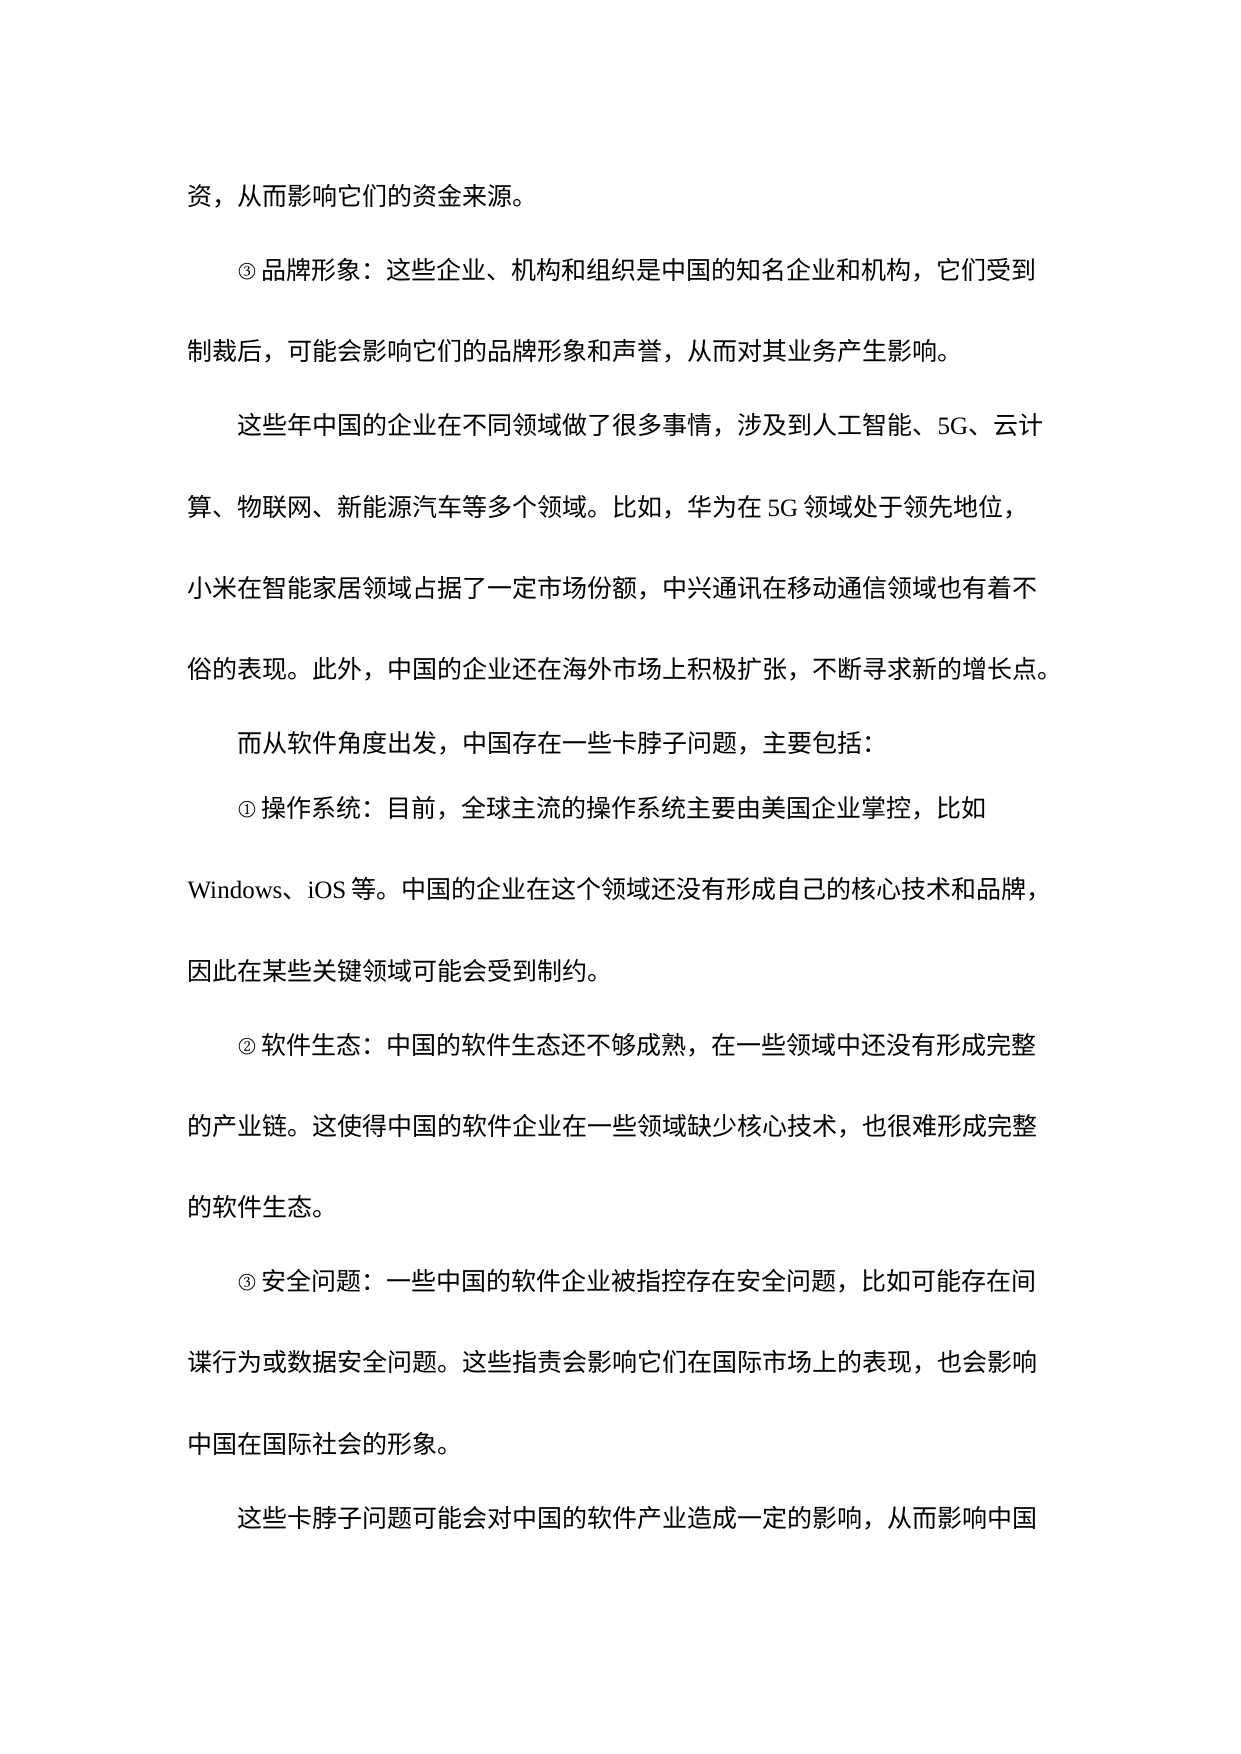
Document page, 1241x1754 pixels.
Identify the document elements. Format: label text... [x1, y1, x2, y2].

text ①操作系统：目前，全球主流的操作系统主要由美国企业掌控，比如Windows、iOS等。中国的企业在这个领域还没有形成自己的核心技术和品牌，因此在某些关键领域可能会受到制约。 [187, 774, 1053, 1002]
text ③安全问题：一些中国的软件企业被指控存在安全问题，比如可能存在间谍行为或数据安全问题。这些指责会影响它们在国际市场上的表现，也会影响中国在国际社会的形象。 [187, 1247, 1053, 1475]
text 这些年中国的企业在不同领域做了很多事情，涉及到人工智能、5G、云计算、物联网、新能源汽车等多个领域。比如，华为在5G领域处于领先地位，小米在智能家居领域占据了一定市场份额，中兴通讯在移动通信领域也有着不俗的表现。此外，中国的企业还在海外市场上积极扩张，不断寻求新的增长点。 [187, 391, 1053, 700]
text ②软件生态：中国的软件生态还不够成熟，在一些领域中还没有形成完整的产业链。这使得中国的软件企业在一些领域缺少核心技术，也很难形成完整的软件生态。 [187, 1011, 1053, 1238]
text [187, 162, 1053, 227]
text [187, 1484, 1053, 1549]
text ③品牌形象：这些企业、机构和组织是中国的知名企业和机构，它们受到制裁后，可能会影响它们的品牌形象和声誉，从而对其业务产生影响。 [187, 236, 1053, 382]
list 而从软件角度出发，中国存在一些卡脖子问题，主要包括： [187, 709, 1053, 774]
